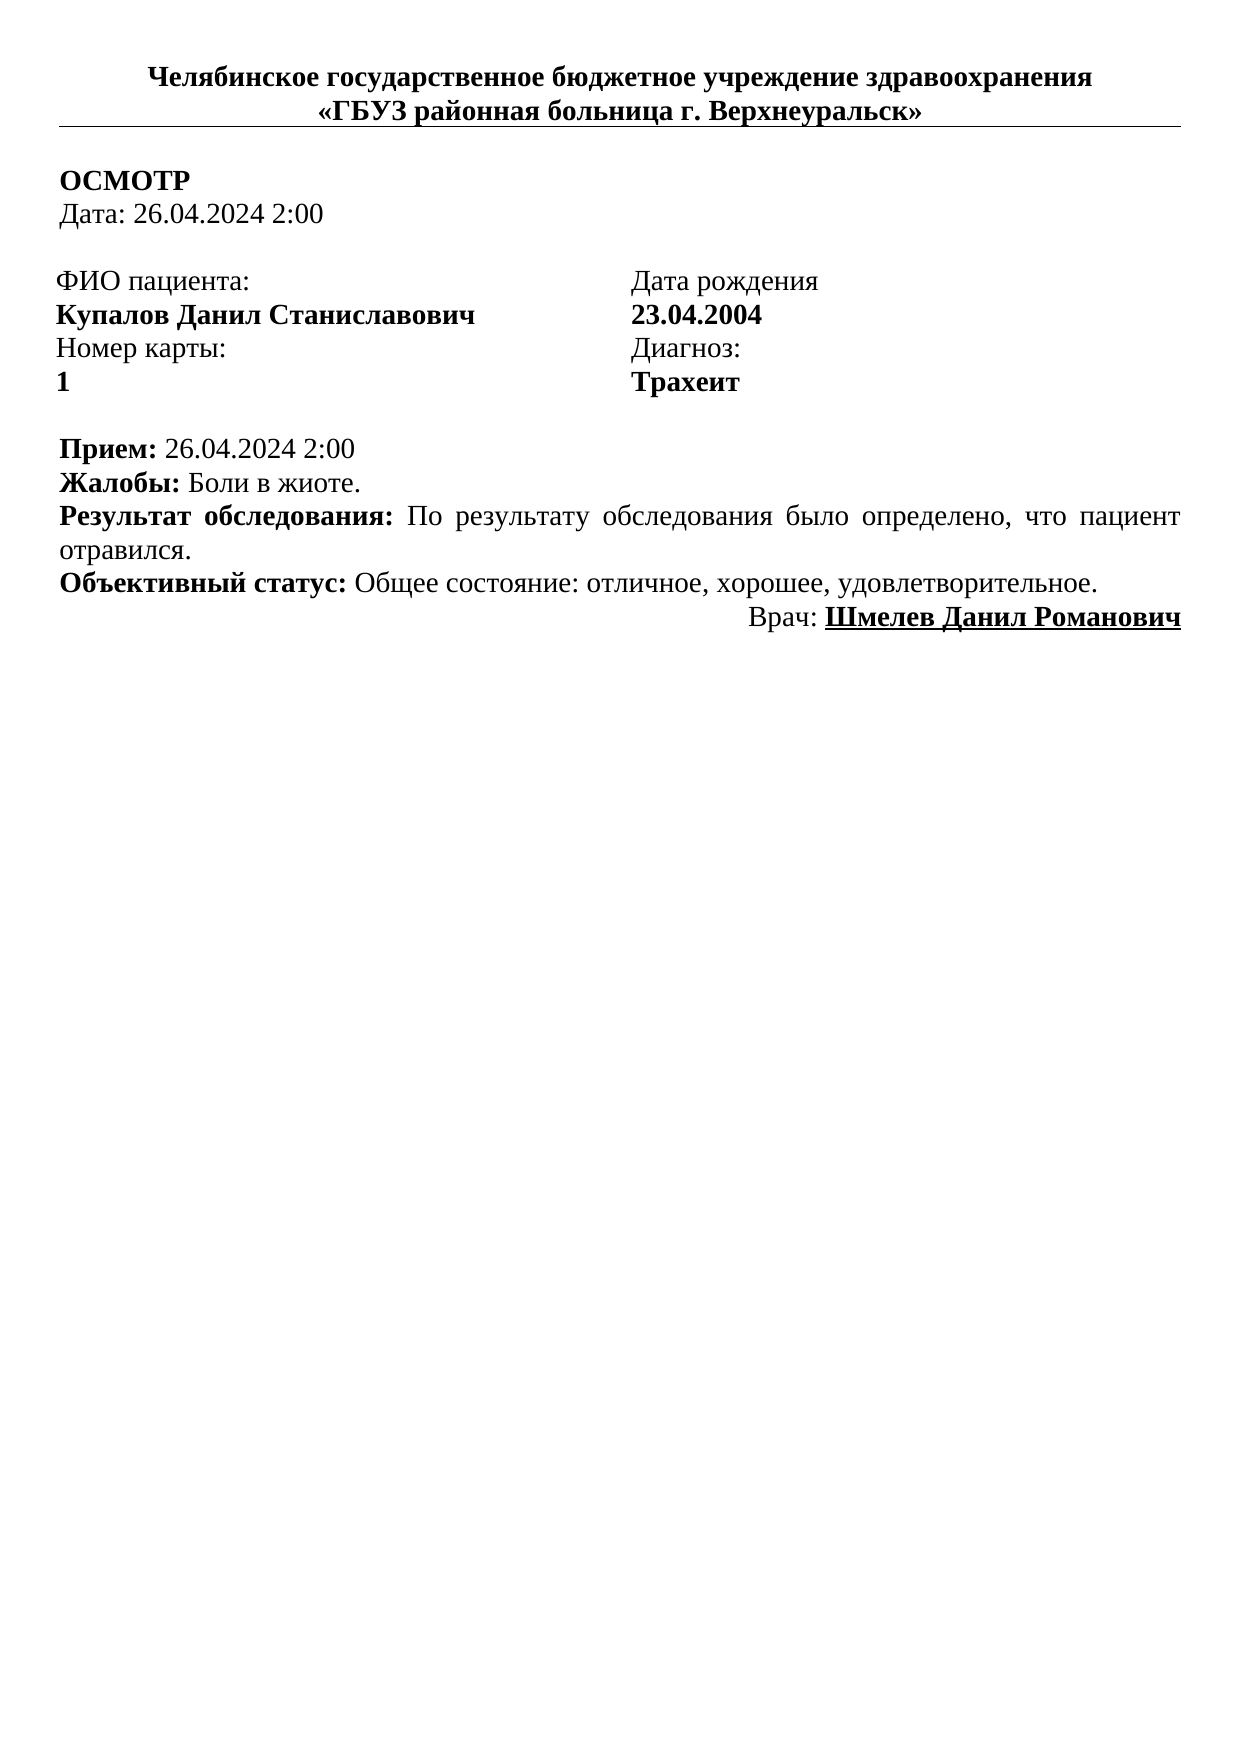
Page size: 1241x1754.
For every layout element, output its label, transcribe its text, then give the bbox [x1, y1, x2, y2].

text Объективный статус: Общее состояние: отличное, хорошее, удовлетворительное. [59, 565, 1181, 599]
text Прием: 26.04.2024 2:00 [59, 431, 1181, 465]
text Жалобы: Боли в жиоте. [59, 465, 1181, 498]
text Врач: Шмелев Данил Романович [59, 599, 1181, 632]
text Результат обследования: По результату обследования было определено, что пациент отравился. [59, 498, 1181, 565]
text Дата: 26.04.2024 2:00 [59, 196, 1181, 230]
table_header ФИО пациента: Купалов Данил Станиславович Номер карты: 1 [44, 264, 619, 398]
table_header Дата рождения 23.04.2004 Диагноз: Трахеит [620, 264, 1196, 398]
text Челябинское государственное бюджетное учреждение здравоохранения «ГБУЗ районная больница г. Верхнеуральск» [59, 59, 1181, 126]
text ОСМОТР [59, 163, 1181, 196]
